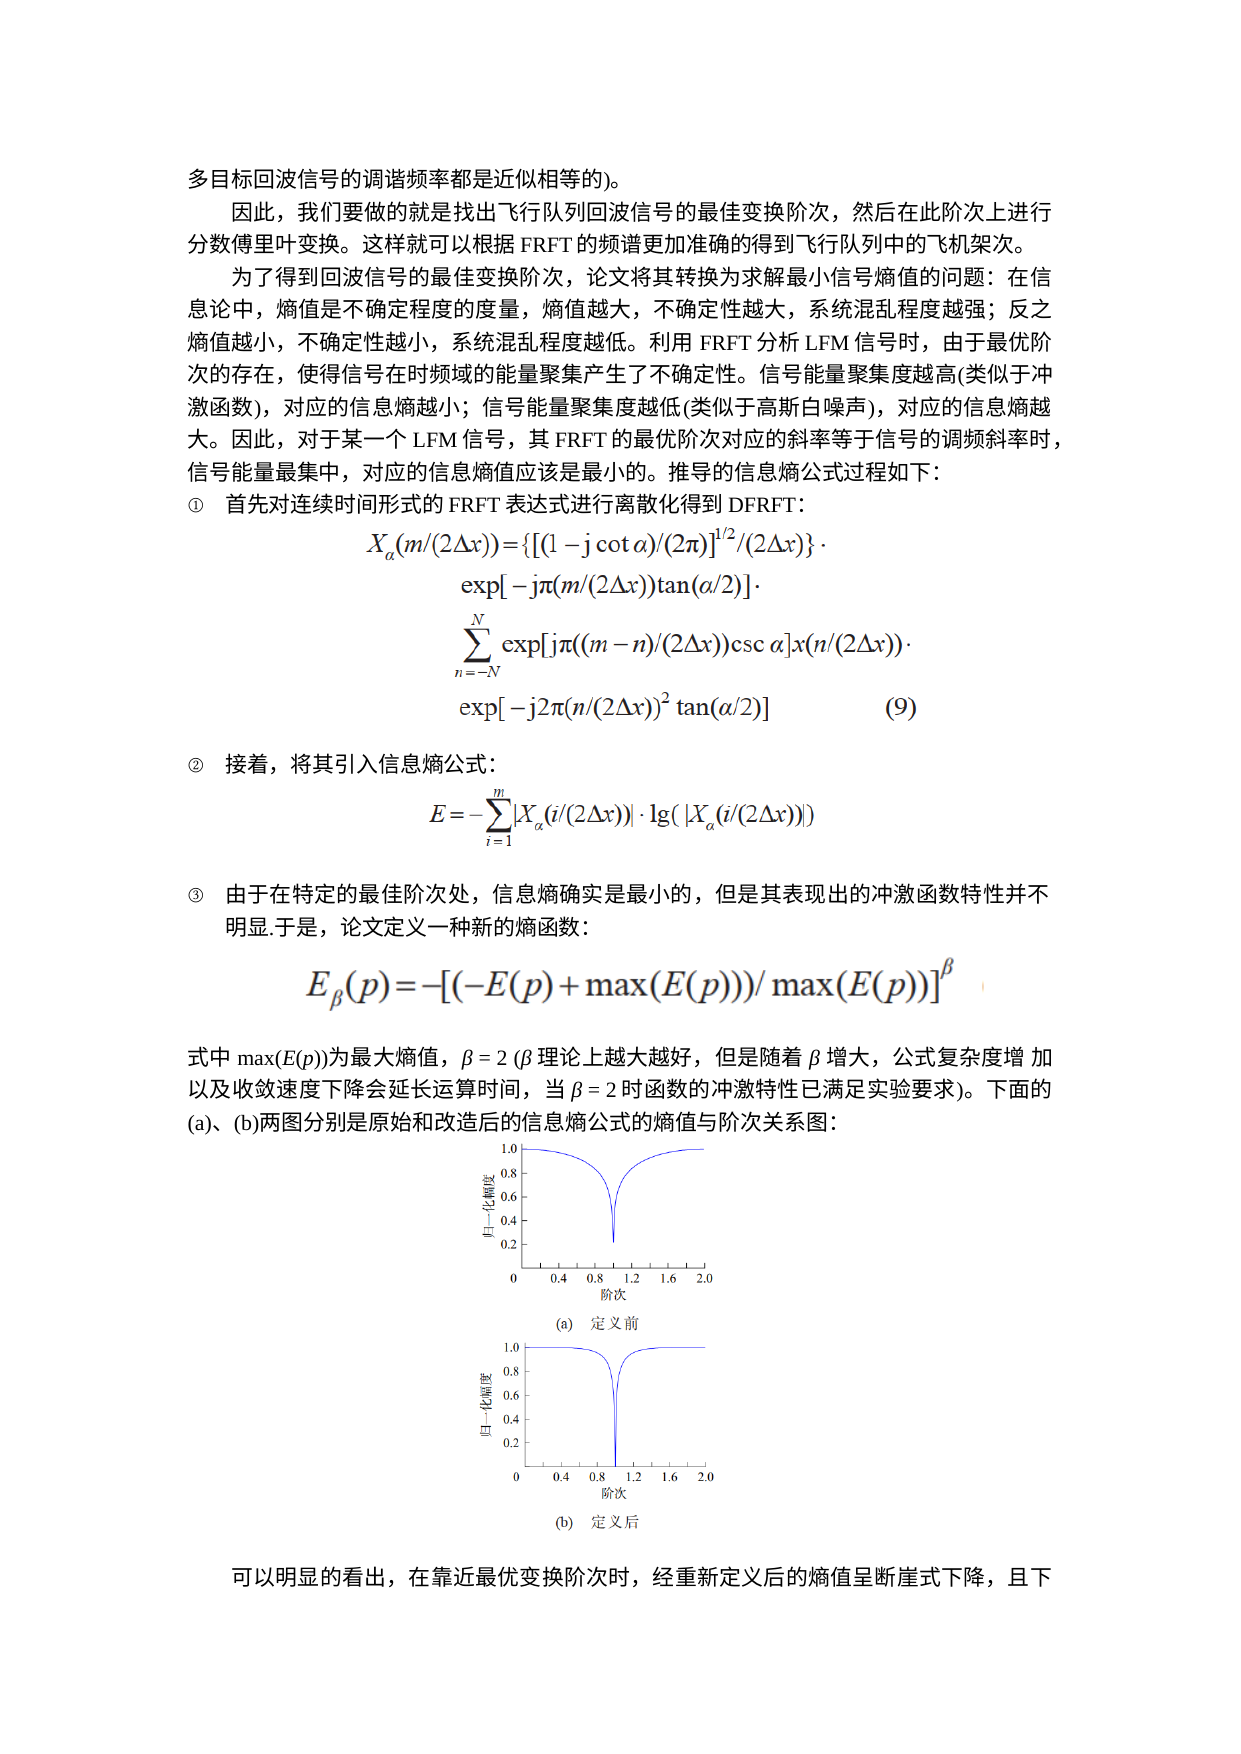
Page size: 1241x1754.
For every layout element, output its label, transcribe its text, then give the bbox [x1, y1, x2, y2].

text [187, 1559, 1053, 1592]
text 为了得到回波信号的最佳变换阶次，论文将其转换为求解最小信号熵值的问题：在信息论中，熵值是不确定程度的度量，熵值越大，不确定性越大，系统混乱程度越强；反之，熵值越小，不确定性越小，系统混乱程度越低。利用FRFT分析LFM信号时，由于最优阶次的存在，使得信号在时频域的能量聚集产生了不确定性。信号能量聚集度越高(类似于冲激函数)，对应的信息熵越小；信号能量聚集度越低(类似于高斯白噪声)，对应的信息熵越大。因此，对于某一个LFM信号，其FRFT的最优阶次对应的斜率等于信号的调频斜率时，信号能量最集中，对应的信息熵值应该是最小的。推导的信息熵公式过程如下： [187, 259, 1053, 487]
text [187, 162, 1053, 194]
list 由于在特定的最佳阶次处，信息熵确实是最小的，但是其表现出的冲激函数特性并不明显.于是，论文定义一种新的熵函数： [187, 877, 1053, 942]
list 首先对连续时间形式的FRFT表达式进行离散化得到DFRFT： [187, 487, 1053, 519]
picture [343, 519, 934, 727]
picture [397, 779, 843, 853]
picture [447, 1137, 793, 1536]
list 接着，将其引入信息熵公式： [187, 747, 1053, 779]
text 式中 max(E(p))为最大熵值，β = 2 (β 理论上越大越好，但是随着 β 增大，公式复杂度增 加 以及收敛速度下降会延长运算时间，当β = 2时函数的冲激特性已满足实验要求)。下面的(a)、(b)两图分别是原始和改造后的信息熵公式的熵值与阶次关系图： [187, 1039, 1053, 1137]
text 因此，我们要做的就是找出飞行队列回波信号的最佳变换阶次，然后在此阶次上进行分数傅里叶变换。这样就可以根据FRFT的频谱更加准确的得到飞行队列中的飞机架次。 [187, 194, 1053, 259]
picture [257, 942, 984, 1025]
